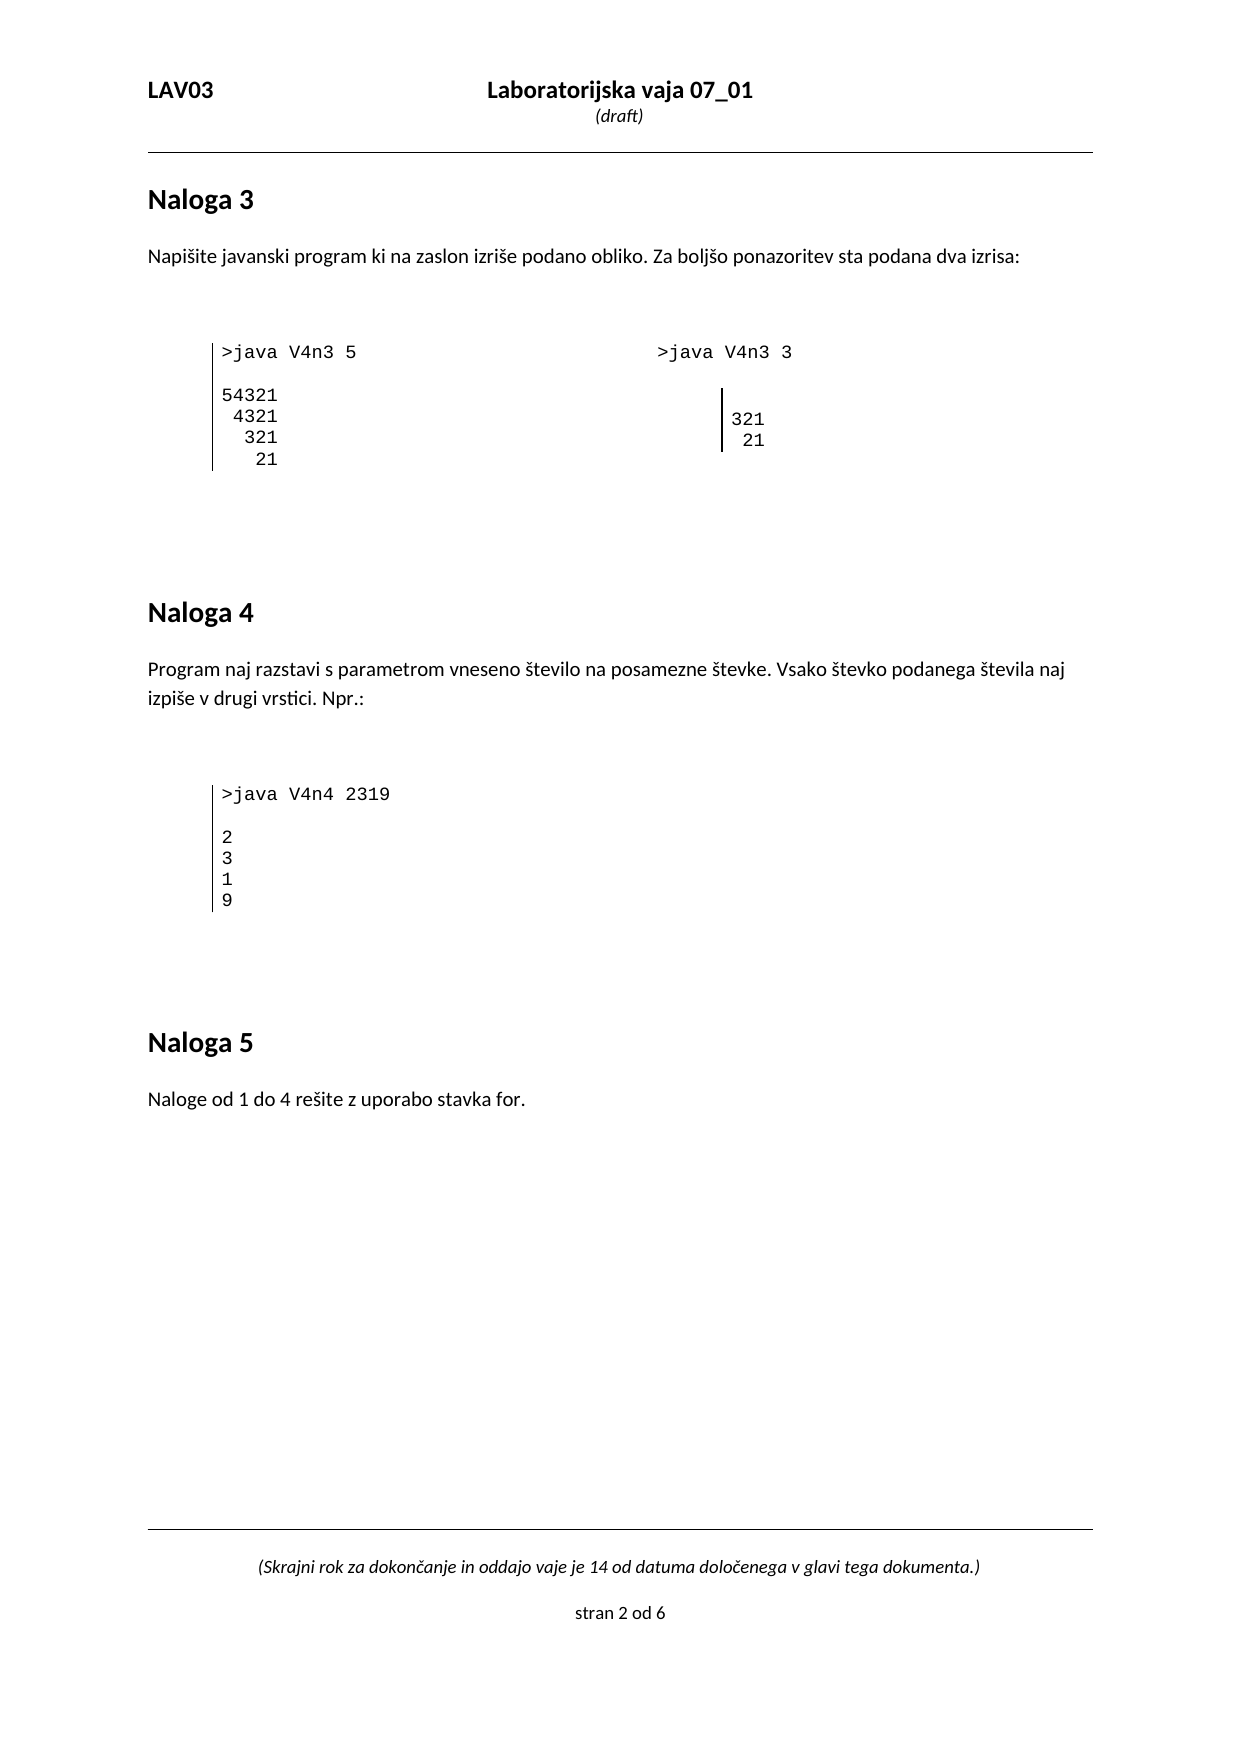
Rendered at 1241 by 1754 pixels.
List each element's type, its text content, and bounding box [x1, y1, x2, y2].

text 2 [213, 827, 1093, 849]
text Program naj razstavi s parametrom vneseno število na posamezne števke. Vsako števko podanega števila naj izpiše v drugi vrstici. Npr.: [148, 656, 1093, 710]
text Naloge od 1 do 4 rešite z uporabo stavka for. [148, 1086, 1093, 1111]
text 3 [213, 849, 1093, 870]
text 21>java V4n3 3 [213, 449, 583, 471]
text 21 [723, 431, 1093, 452]
text 321 [213, 428, 583, 449]
text 9 [213, 891, 1093, 912]
text >java V4n4 2319 [213, 785, 1093, 806]
text Napišite javanski program ki na zaslon izriše podano obliko. Za boljšo ponazoritev sta podana dva izrisa: [148, 243, 1093, 268]
text 321 [723, 409, 1093, 431]
text Naloga 4 [148, 594, 1093, 630]
text 1 [213, 870, 1093, 891]
text 54321 [213, 386, 583, 407]
text 4321 [213, 407, 583, 428]
text >java V4n3 5 [213, 343, 583, 364]
text Naloga 3 [148, 181, 1093, 217]
text Naloga 5 [148, 1024, 1093, 1060]
